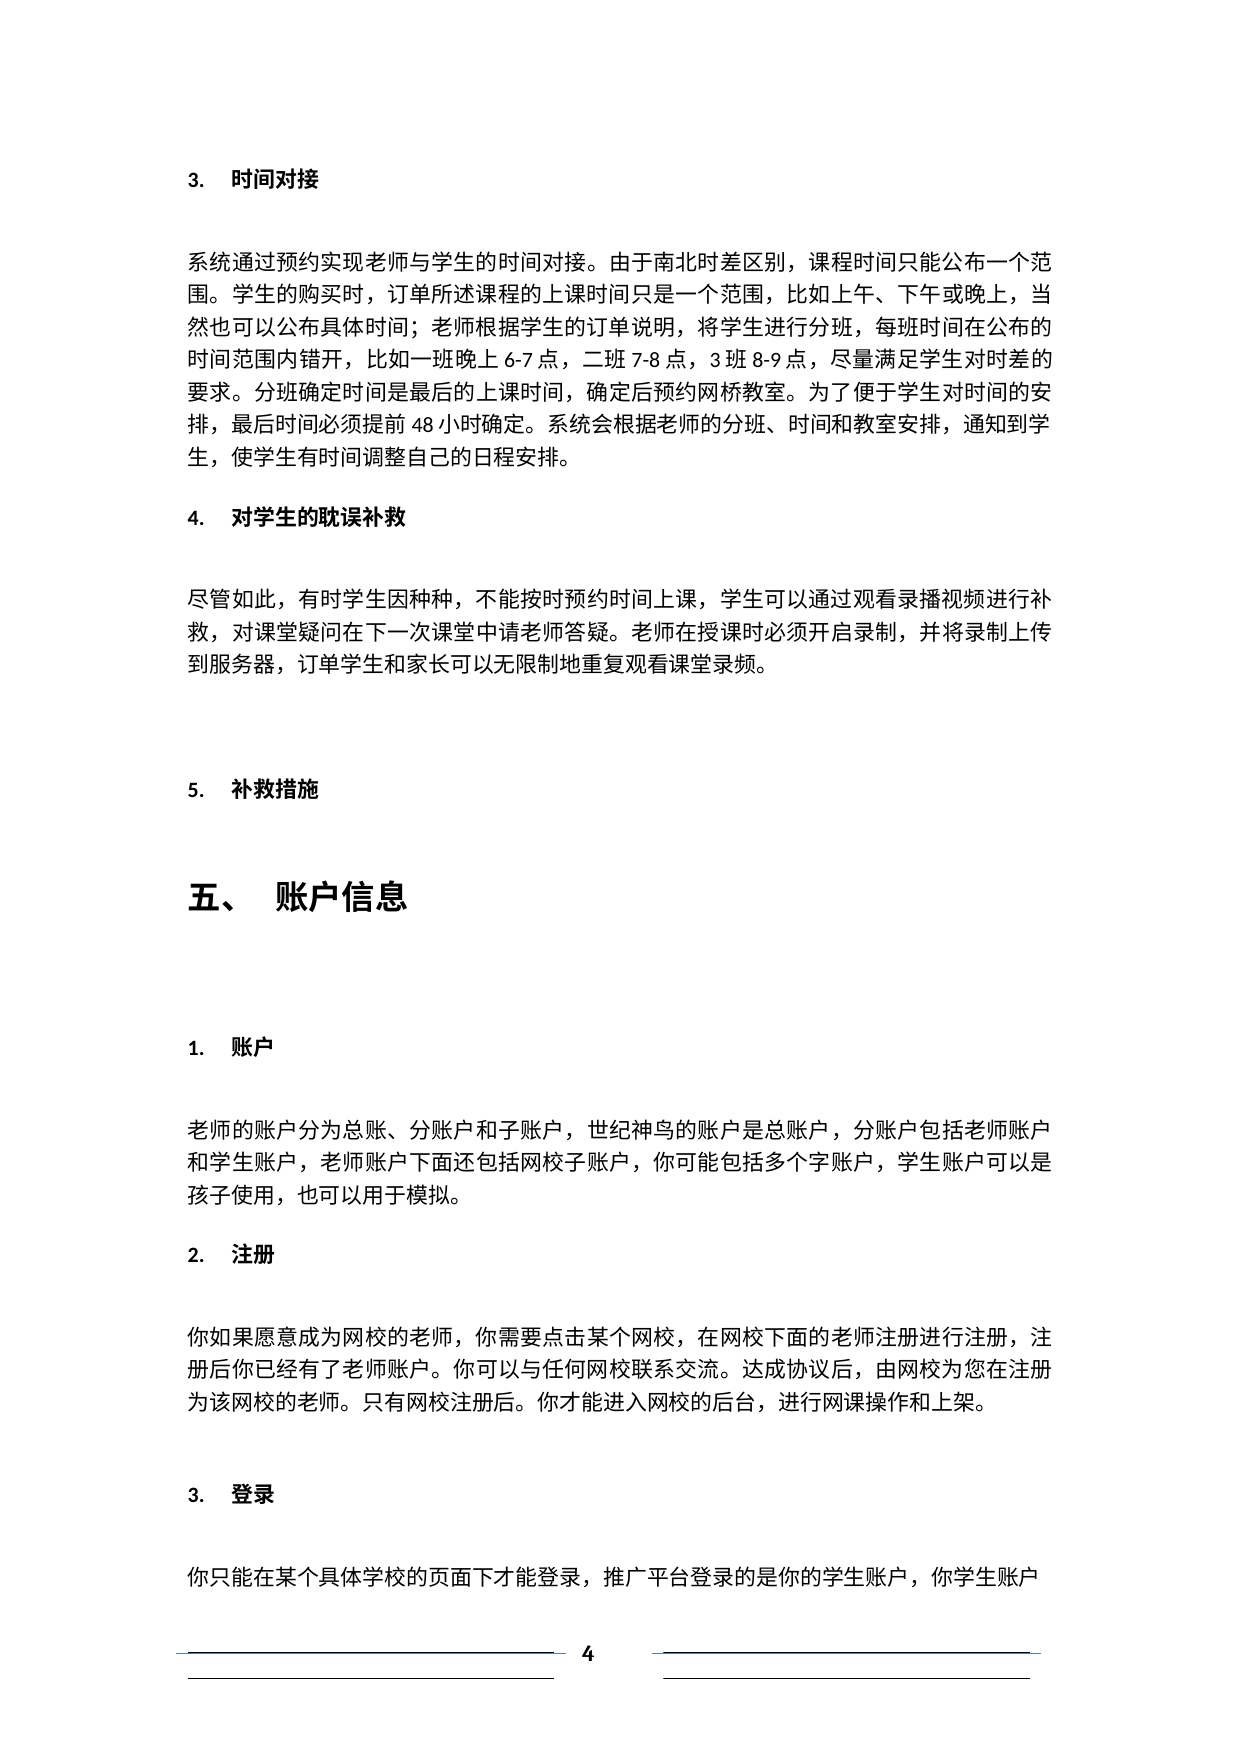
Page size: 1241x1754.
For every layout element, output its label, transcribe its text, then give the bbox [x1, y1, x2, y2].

text 你只能在某个具体学校的页面下才能登录，推广平台登录的是你的学生账户，你学生账户 [187, 1559, 1053, 1592]
subtitle 补救措施 [187, 771, 1053, 804]
text 老师的账户分为总账、分账户和子账户，世纪神鸟的账户是总账户，分账户包括老师账户和学生账户，老师账户下面还包括网校子账户，你可能包括多个字账户，学生账户可以是孩子使用，也可以用于模拟。 [187, 1112, 1053, 1210]
subtitle 注册 [187, 1237, 1053, 1269]
subtitle 对学生的耽误补救 [187, 499, 1053, 532]
subtitle 登录 [187, 1476, 1053, 1509]
text 尽管如此，有时学生因种种，不能按时预约时间上课，学生可以通过观看录播视频进行补救，对课堂疑问在下一次课堂中请老师答疑。老师在授课时必须开启录制，并将录制上传到服务器，订单学生和家长可以无限制地重复观看课堂录频。 [187, 582, 1053, 679]
text 你如果愿意成为网校的老师，你需要点击某个网校，在网校下面的老师注册进行注册，注册后你已经有了老师账户。你可以与任何网校联系交流。达成协议后，由网校为您在注册为该网校的老师。只有网校注册后。你才能进入网校的后台，进行网课操作和上架。 [187, 1319, 1053, 1417]
subtitle 账户信息 [187, 862, 1053, 927]
subtitle 时间对接 [187, 162, 1053, 194]
text 系统通过预约实现老师与学生的时间对接。由于南北时差区别，课程时间只能公布一个范围。学生的购买时，订单所述课程的上课时间只是一个范围，比如上午、下午或晚上，当然也可以公布具体时间；老师根据学生的订单说明，将学生进行分班，每班时间在公布的时间范围内错开，比如一班晚上6-7点，二班7-8点，3班8-9点，尽量满足学生对时差的要求。分班确定时间是最后的上课时间，确定后预约网桥教室。为了便于学生对时间的安排，最后时间必须提前48小时确定。系统会根据老师的分班、时间和教室安排，通知到学生，使学生有时间调整自己的日程安排。 [187, 244, 1053, 472]
subtitle 账户 [187, 1029, 1053, 1062]
